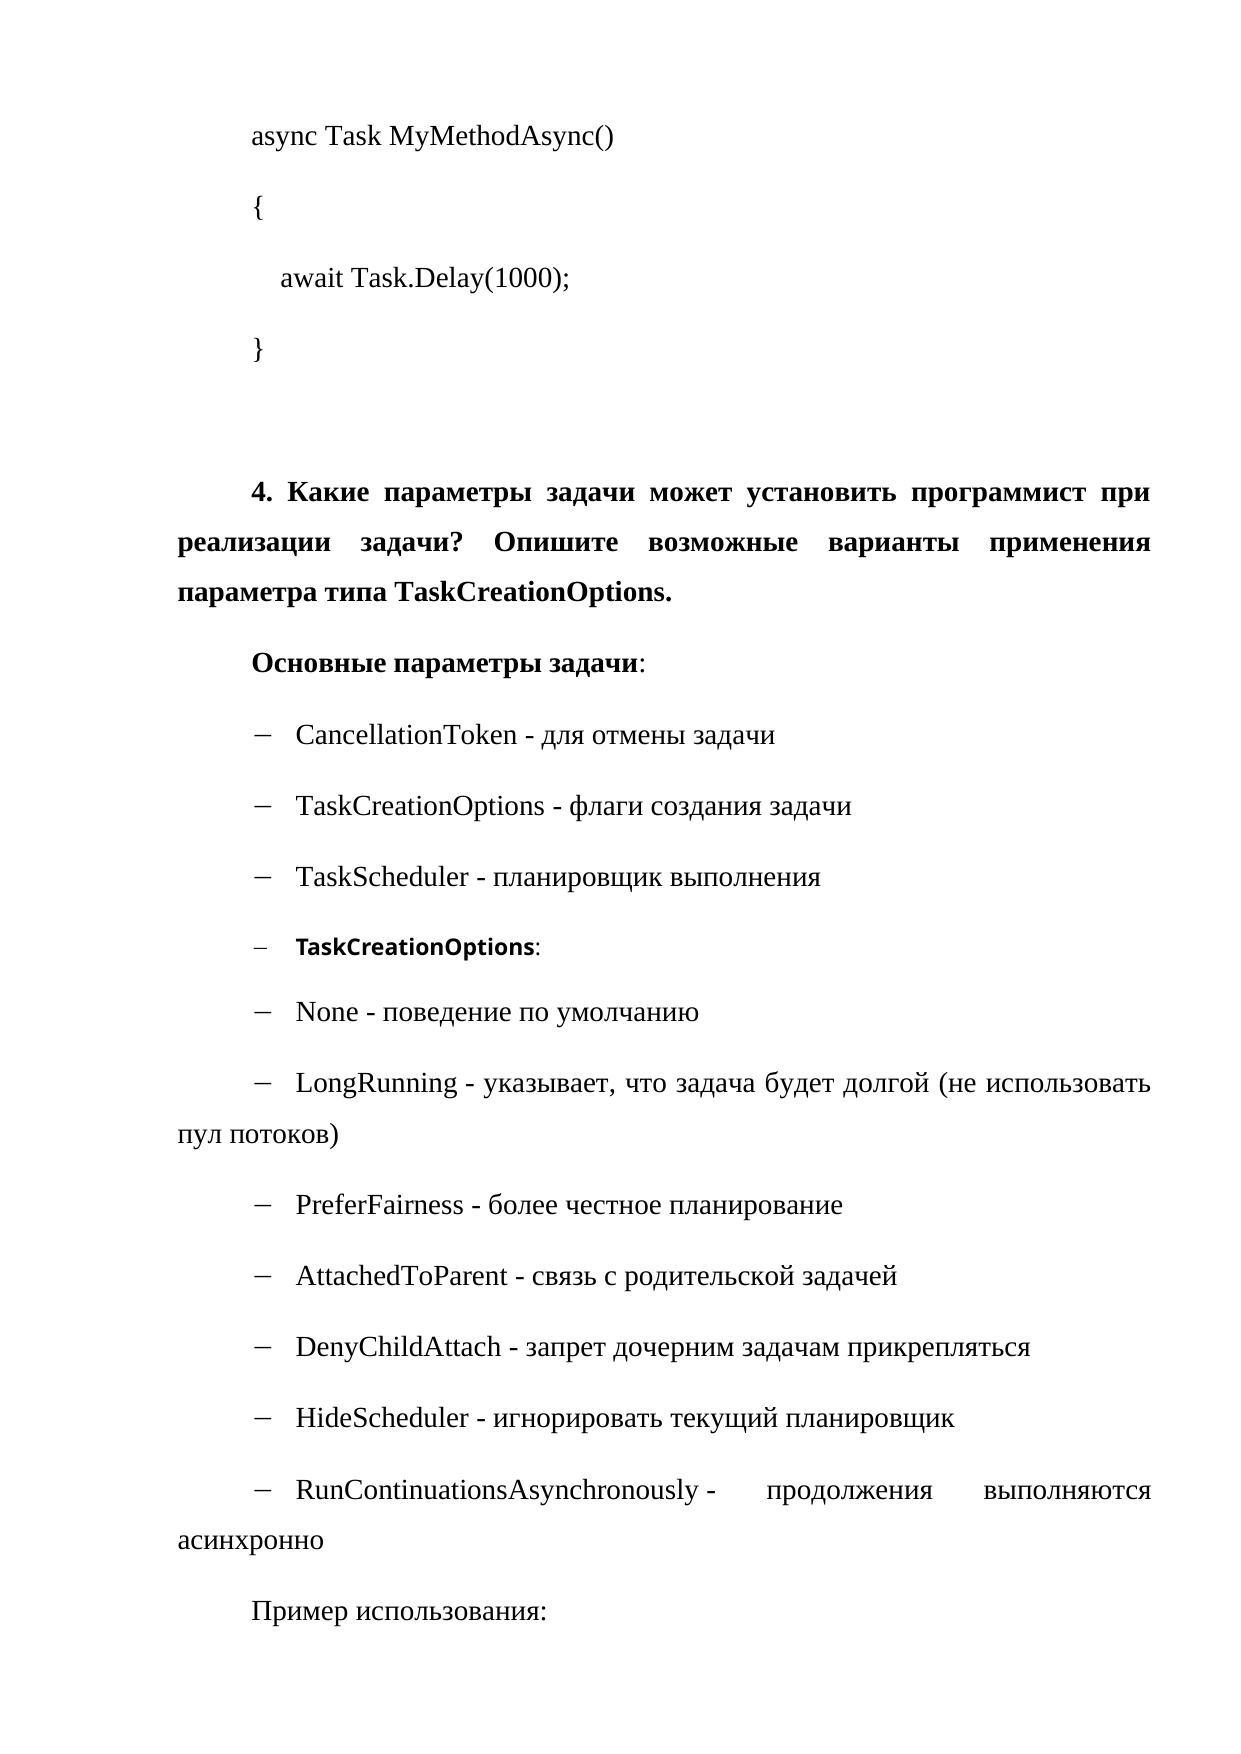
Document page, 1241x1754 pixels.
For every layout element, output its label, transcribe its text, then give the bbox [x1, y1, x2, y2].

list PreferFairness - более честное планирование [177, 1187, 1152, 1221]
list TaskScheduler - планировщик выполнения [177, 859, 1152, 893]
text 4. Какие параметры задачи может установить программист при реализации задачи? Опишите возможные варианты применения параметра типа TaskCreationOptions. [177, 474, 1152, 608]
list AttachedToParent - связь с родительской задачей [177, 1258, 1152, 1292]
list DenyChildAttach - запрет дочерним задачам прикрепляться [177, 1329, 1152, 1363]
text Пример использования: [177, 1593, 1152, 1627]
list HideScheduler - игнорировать текущий планировщик [177, 1401, 1152, 1434]
text async Task MyMethodAsync() [177, 118, 1152, 152]
list CancellationToken - для отмены задачи [177, 717, 1152, 750]
text Основные параметры задачи: [177, 646, 1152, 679]
text } [177, 332, 1152, 365]
text await Task.Delay(1000); [177, 260, 1152, 294]
list None - поведение по умолчанию [177, 994, 1152, 1028]
list LongRunning - указывает, что задача будет долгой (не использовать пул потоков) [177, 1065, 1152, 1149]
list RunContinuationsAsynchronously - продолжения выполняются асинхронно [177, 1472, 1152, 1556]
list TaskCreationOptions - флаги создания задачи [177, 788, 1152, 822]
text { [177, 189, 1152, 223]
list TaskCreationOptions: [177, 931, 1152, 962]
